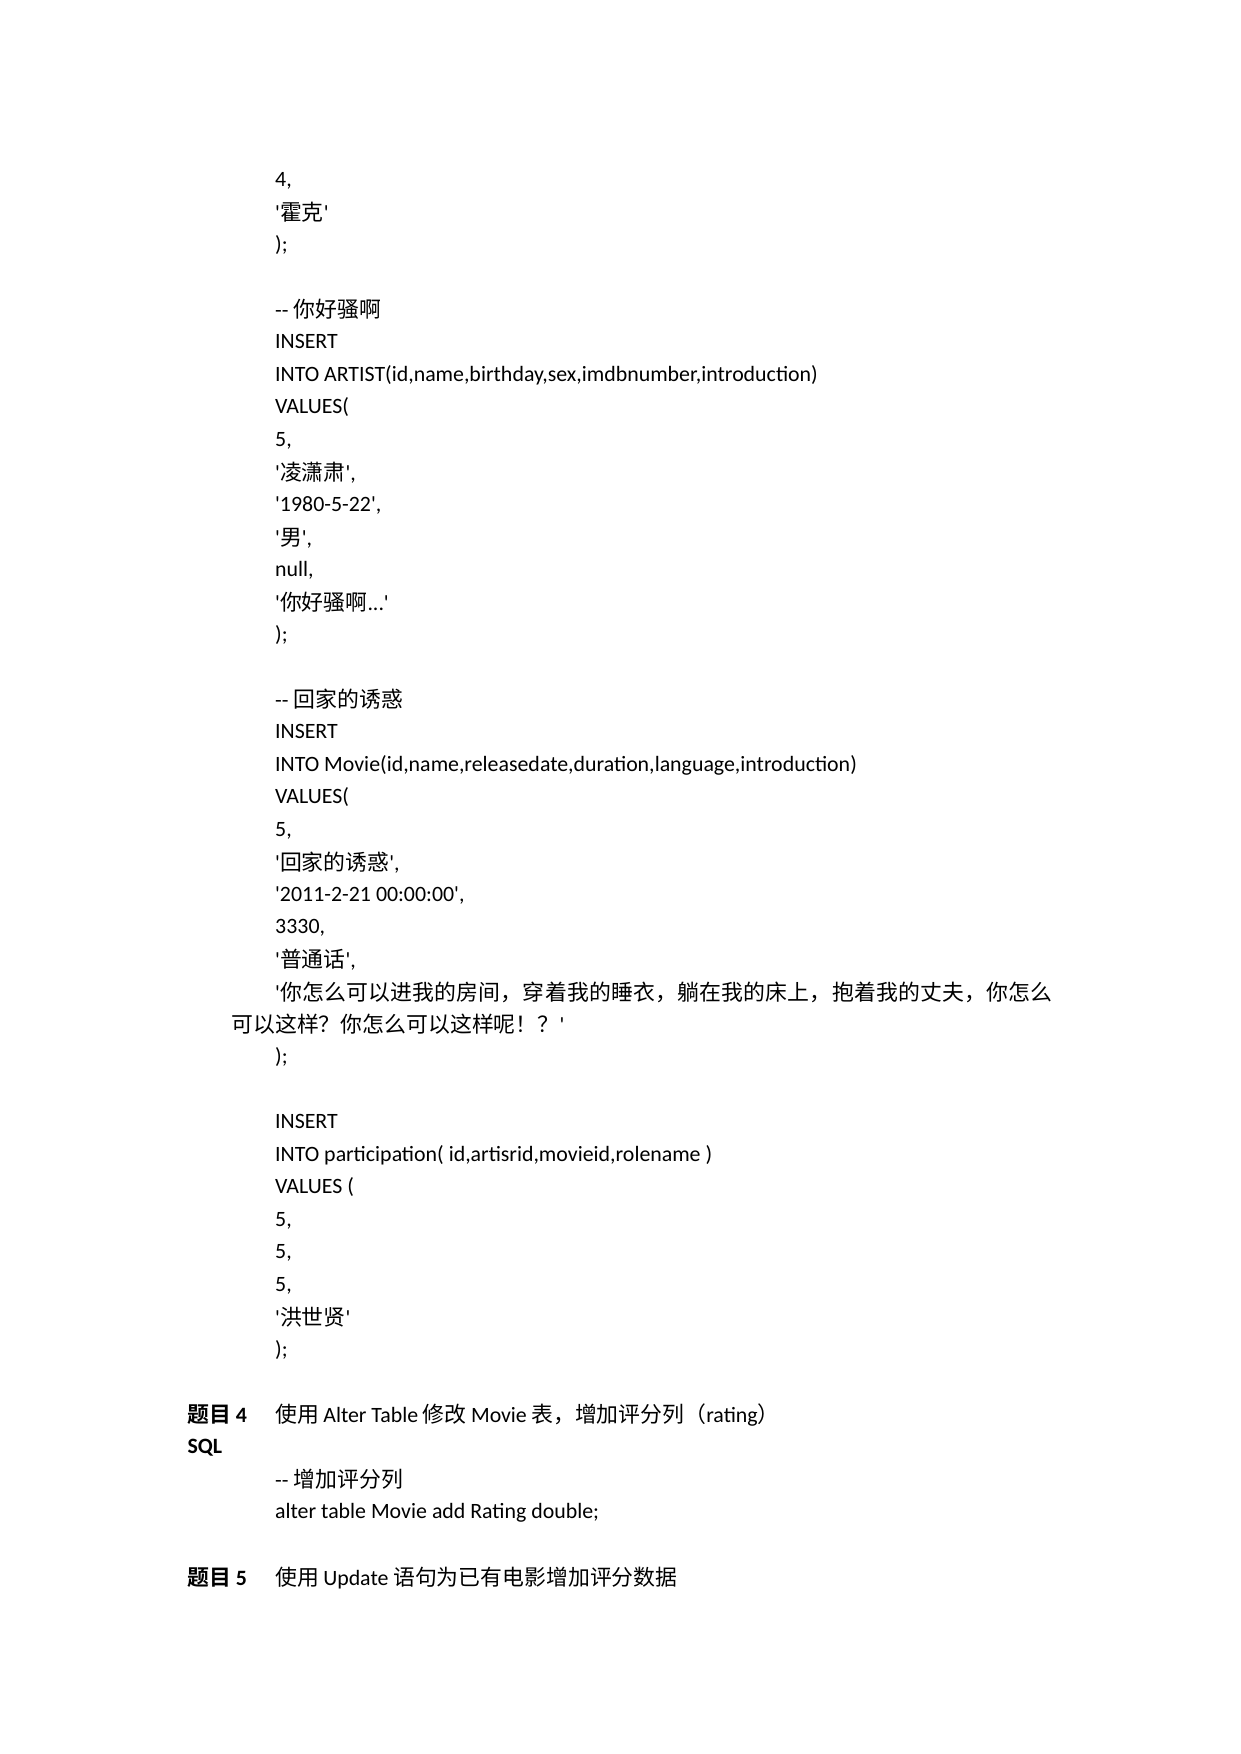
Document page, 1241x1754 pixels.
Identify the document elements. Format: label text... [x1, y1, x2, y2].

text '霍克' [231, 194, 1053, 227]
text alter table Movie add Rating double; [231, 1494, 1053, 1527]
text 5, [231, 812, 1053, 844]
text '凌潇肃', [231, 454, 1053, 487]
text INSERT [231, 714, 1053, 747]
text 5, [231, 1202, 1053, 1234]
text INTO participation( id,artisrid,movieid,rolename ) [231, 1137, 1053, 1169]
text 4, [231, 162, 1053, 194]
text '你怎么可以进我的房间，穿着我的睡衣，躺在我的床上，抱着我的丈夫，你怎么可以这样？你怎么可以这样呢！？' [231, 974, 1053, 1039]
text '回家的诱惑', [231, 844, 1053, 877]
text '洪世贤' [231, 1299, 1053, 1332]
text 题目4 使用Alter Table修改Movie表，增加评分列（rating） [187, 1397, 1053, 1429]
text ); [231, 617, 1053, 649]
text '普通话', [231, 942, 1053, 974]
text ); [231, 1039, 1053, 1072]
text -- 你好骚啊 [231, 292, 1053, 324]
text null, [231, 552, 1053, 584]
text '1980-5-22', [231, 487, 1053, 519]
text 5, [231, 1267, 1053, 1299]
text ); [231, 227, 1053, 259]
text INSERT [231, 324, 1053, 357]
text -- 回家的诱惑 [231, 682, 1053, 714]
text VALUES ( [231, 1169, 1053, 1202]
text INTO ARTIST(id,name,birthday,sex,imdbnumber,introduction) [231, 357, 1053, 389]
text ); [231, 1332, 1053, 1364]
text VALUES( [231, 389, 1053, 422]
text 5, [231, 1234, 1053, 1267]
text 题目5 使用Update语句为已有电影增加评分数据 [187, 1559, 1053, 1592]
text '2011-2-21 00:00:00', [231, 877, 1053, 909]
text 5, [231, 422, 1053, 454]
text -- 增加评分列 [231, 1462, 1053, 1494]
text VALUES( [231, 779, 1053, 812]
text INSERT [231, 1104, 1053, 1137]
text '男', [231, 519, 1053, 552]
text 3330, [231, 909, 1053, 942]
text SQL [187, 1429, 1053, 1462]
text '你好骚啊...' [231, 584, 1053, 617]
text INTO Movie(id,name,releasedate,duration,language,introduction) [231, 747, 1053, 779]
